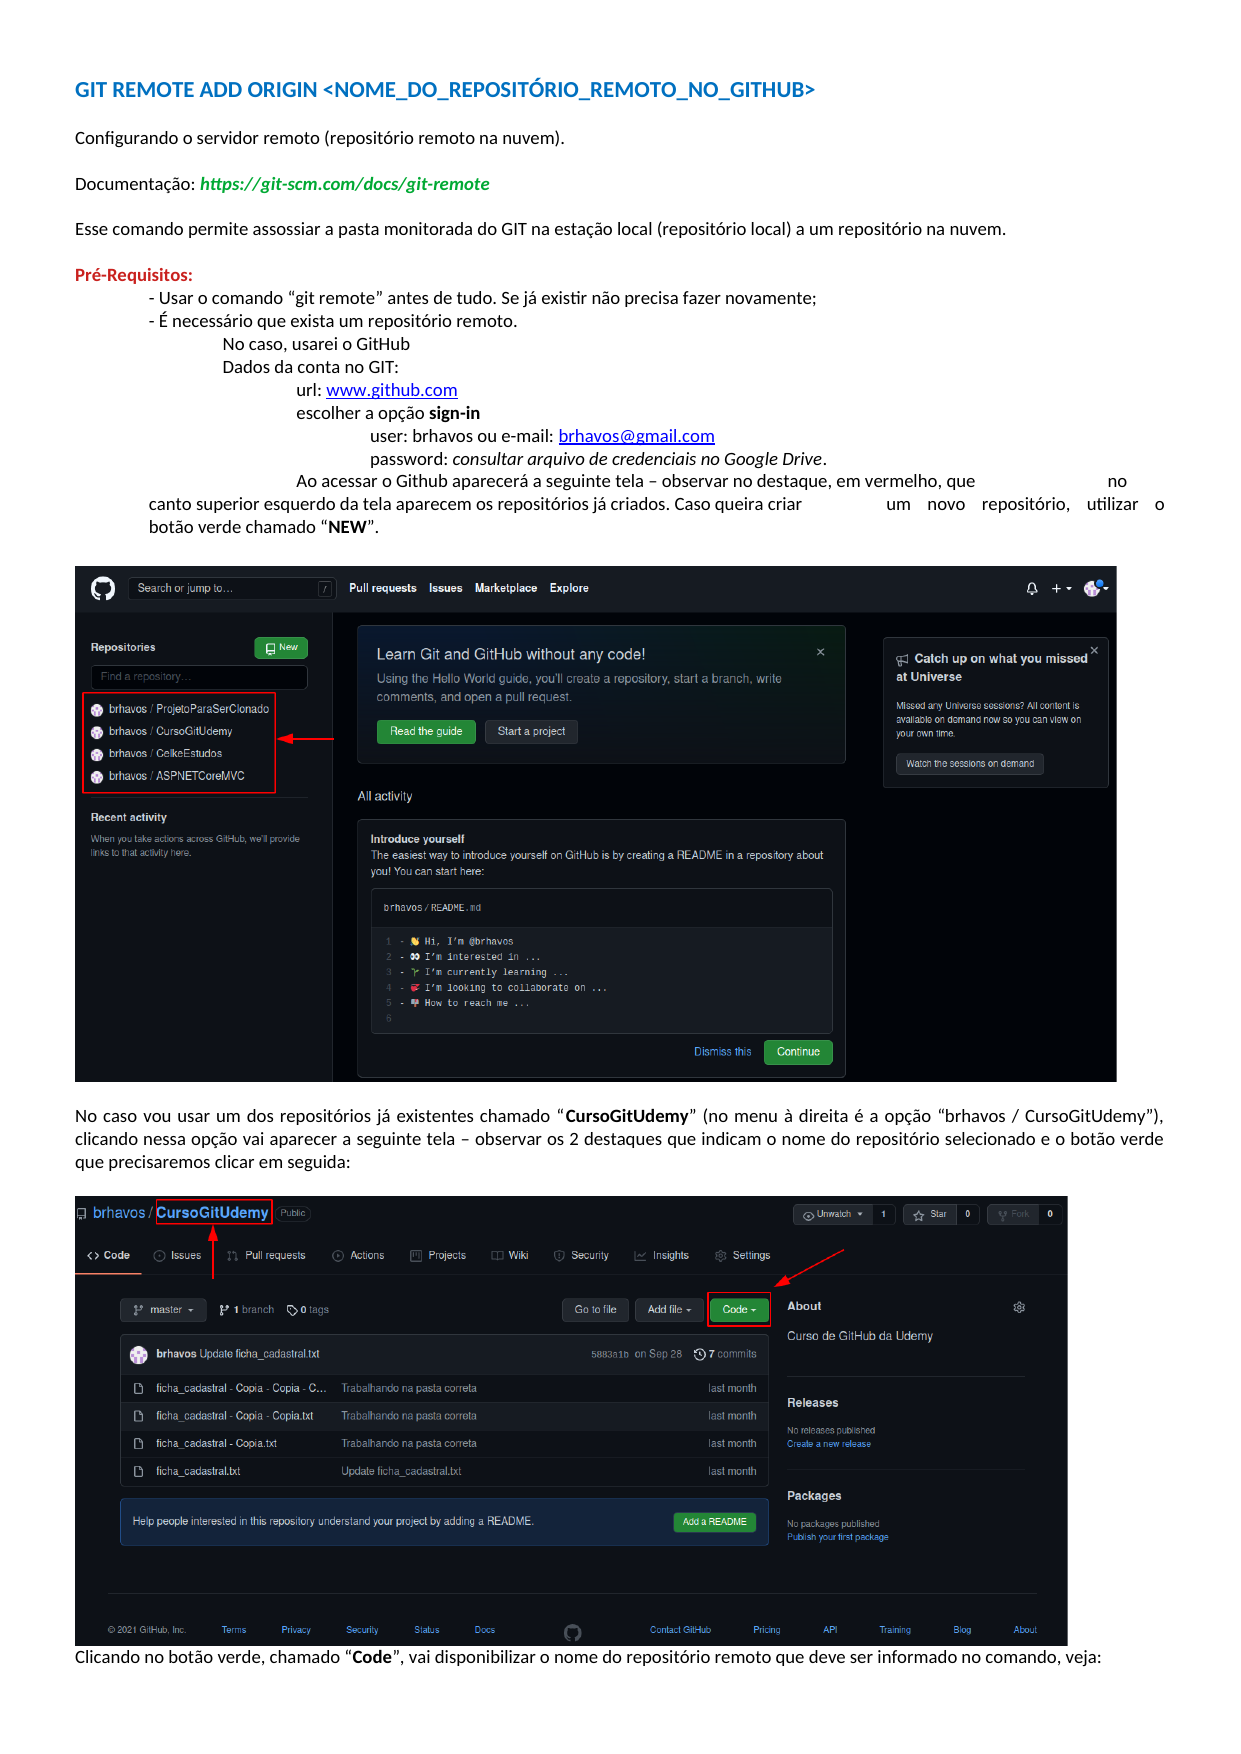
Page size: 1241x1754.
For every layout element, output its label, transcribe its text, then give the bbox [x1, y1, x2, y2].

text No caso vou usar um dos repositórios já existentes chamado “CursoGitUdemy” (no menu à direita é a opção “brhavos / CursoGitUdemy”), clicando nessa opção vai aparecer a seguinte tela – observar os 2 destaques que indicam o nome do repositório selecionado e o botão verde que precisaremos clicar em seguida: [75, 1104, 1165, 1173]
picture [75, 1196, 1068, 1646]
text Esse comando permite assossiar a pasta monitorada do GIT na estação local (repositório local) a um repositório na nuvem. [75, 218, 1165, 241]
text No caso, usarei o GitHub [149, 332, 1165, 355]
text escolher a opção sign-in [149, 401, 1165, 424]
text GIT REMOTE ADD ORIGIN <NOME_DO_REPOSITÓRIO_REMOTO_NO_GITHUB> [75, 75, 1165, 103]
text Pré-Requisitos: [75, 263, 1165, 286]
text Configurando o servidor remoto (repositório remoto na nuvem). [75, 126, 1165, 149]
text - Usar o comando “git remote” antes de tudo. Se já existir não precisa fazer novamente; [149, 286, 1165, 309]
text Dados da conta no GIT: [149, 355, 1165, 378]
text - É necessário que exista um repositório remoto. [149, 309, 1165, 332]
text Ao acessar o Github aparecerá a seguinte tela – observar no destaque, em vermelho, que no canto superior esquerdo da tela aparecem os repositórios já criados. Caso queira criar um novo repositório, utilizar o botão verde chamado “NEW”. [149, 470, 1165, 538]
text Clicando no botão verde, chamado “Code”, vai disponibilizar o nome do repositório remoto que deve ser informado no comando, veja: [75, 1645, 1165, 1668]
text url: www.github.com [149, 378, 1165, 401]
picture [75, 566, 1117, 1082]
text password: consultar arquivo de credenciais no Google Drive. [149, 447, 1165, 470]
text Documentação: https://git-scm.com/docs/git-remote [75, 172, 1165, 195]
text user: brhavos ou e-mail: brhavos@gmail.com [149, 424, 1165, 447]
